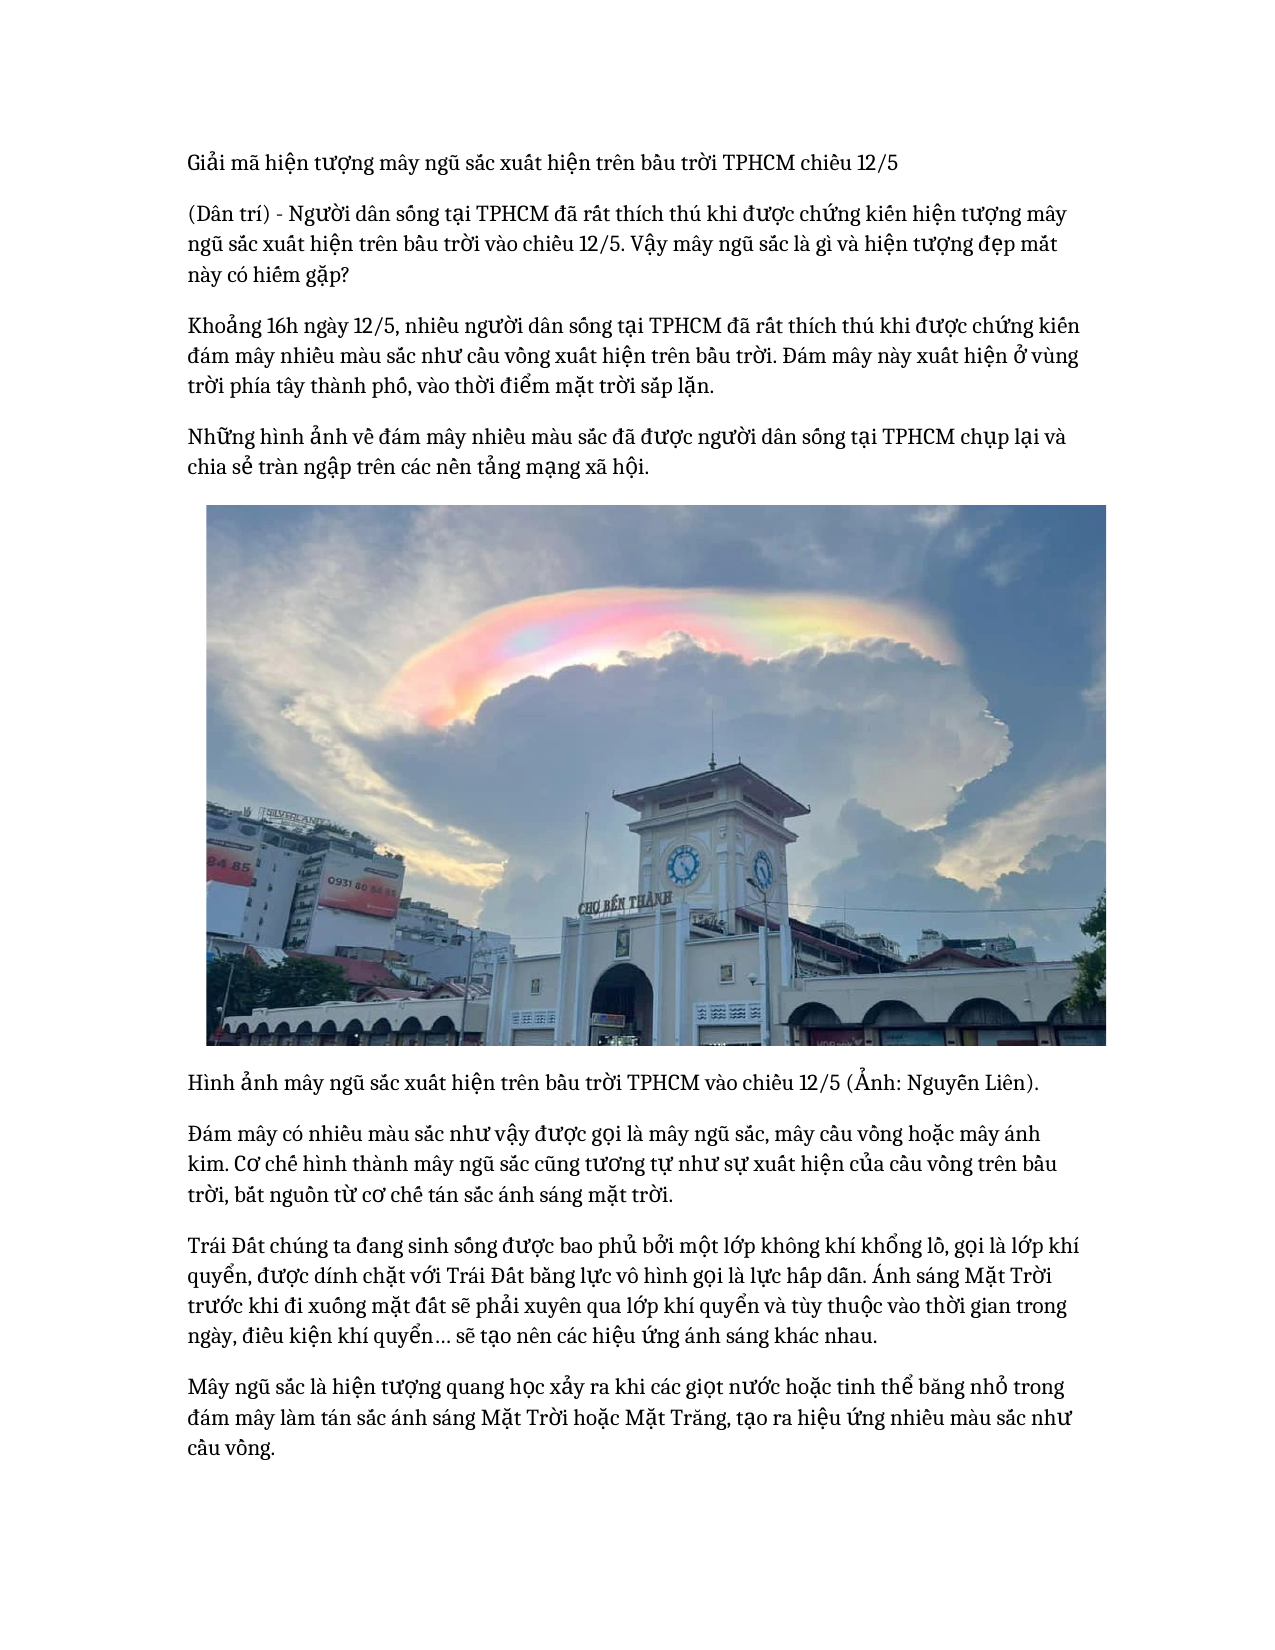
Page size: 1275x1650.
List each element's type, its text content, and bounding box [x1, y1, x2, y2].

text Trái Đất chúng ta đang sinh sống được bao phủ bởi một lớp không khí khổng lồ, gọi là lớp khí quyển, được dính chặt với Trái Đất bằng lực vô hình gọi là lực hấp dẫn. Ánh sáng Mặt Trời trước khi đi xuống mặt đất sẽ phải xuyên qua lớp khí quyển và tùy thuộc vào thời gian trong ngày, điều kiện khí quyển… sẽ tạo nên các hiệu ứng ánh sáng khác nhau. [187, 1232, 1087, 1349]
picture [206, 505, 1107, 1046]
text (Dân trí) - Người dân sống tại TPHCM đã rất thích thú khi được chứng kiến hiện tượng mây ngũ sắc xuất hiện trên bầu trời vào chiều 12/5. Vậy mây ngũ sắc là gì và hiện tượng đẹp mắt này có hiếm gặp? [187, 201, 1087, 288]
text Khoảng 16h ngày 12/5, nhiều người dân sống tại TPHCM đã rất thích thú khi được chứng kiến đám mây nhiều màu sắc như cầu vồng xuất hiện trên bầu trời. Đám mây này xuất hiện ở vùng trời phía tây thành phố, vào thời điểm mặt trời sắp lặn. [187, 312, 1087, 399]
text Hình ảnh mây ngũ sắc xuất hiện trên bầu trời TPHCM vào chiều 12/5 (Ảnh: Nguyễn Liên). [187, 1070, 1087, 1096]
text Mây ngũ sắc là hiện tượng quang học xảy ra khi các giọt nước hoặc tinh thể băng nhỏ trong đám mây làm tán sắc ánh sáng Mặt Trời hoặc Mặt Trăng, tạo ra hiệu ứng nhiều màu sắc như cầu vồng. [187, 1374, 1087, 1461]
text Những hình ảnh về đám mây nhiều màu sắc đã được người dân sống tại TPHCM chụp lại và chia sẻ tràn ngập trên các nền tảng mạng xã hội. [187, 424, 1087, 481]
text Giải mã hiện tượng mây ngũ sắc xuất hiện trên bầu trời TPHCM chiều 12/5 [187, 150, 1087, 176]
text Đám mây có nhiều màu sắc như vậy được gọi là mây ngũ sắc, mây cầu vồng hoặc mây ánh kim. Cơ chế hình thành mây ngũ sắc cũng tương tự như sự xuất hiện của cầu vồng trên bầu trời, bắt nguồn từ cơ chế tán sắc ánh sáng mặt trời. [187, 1121, 1087, 1208]
